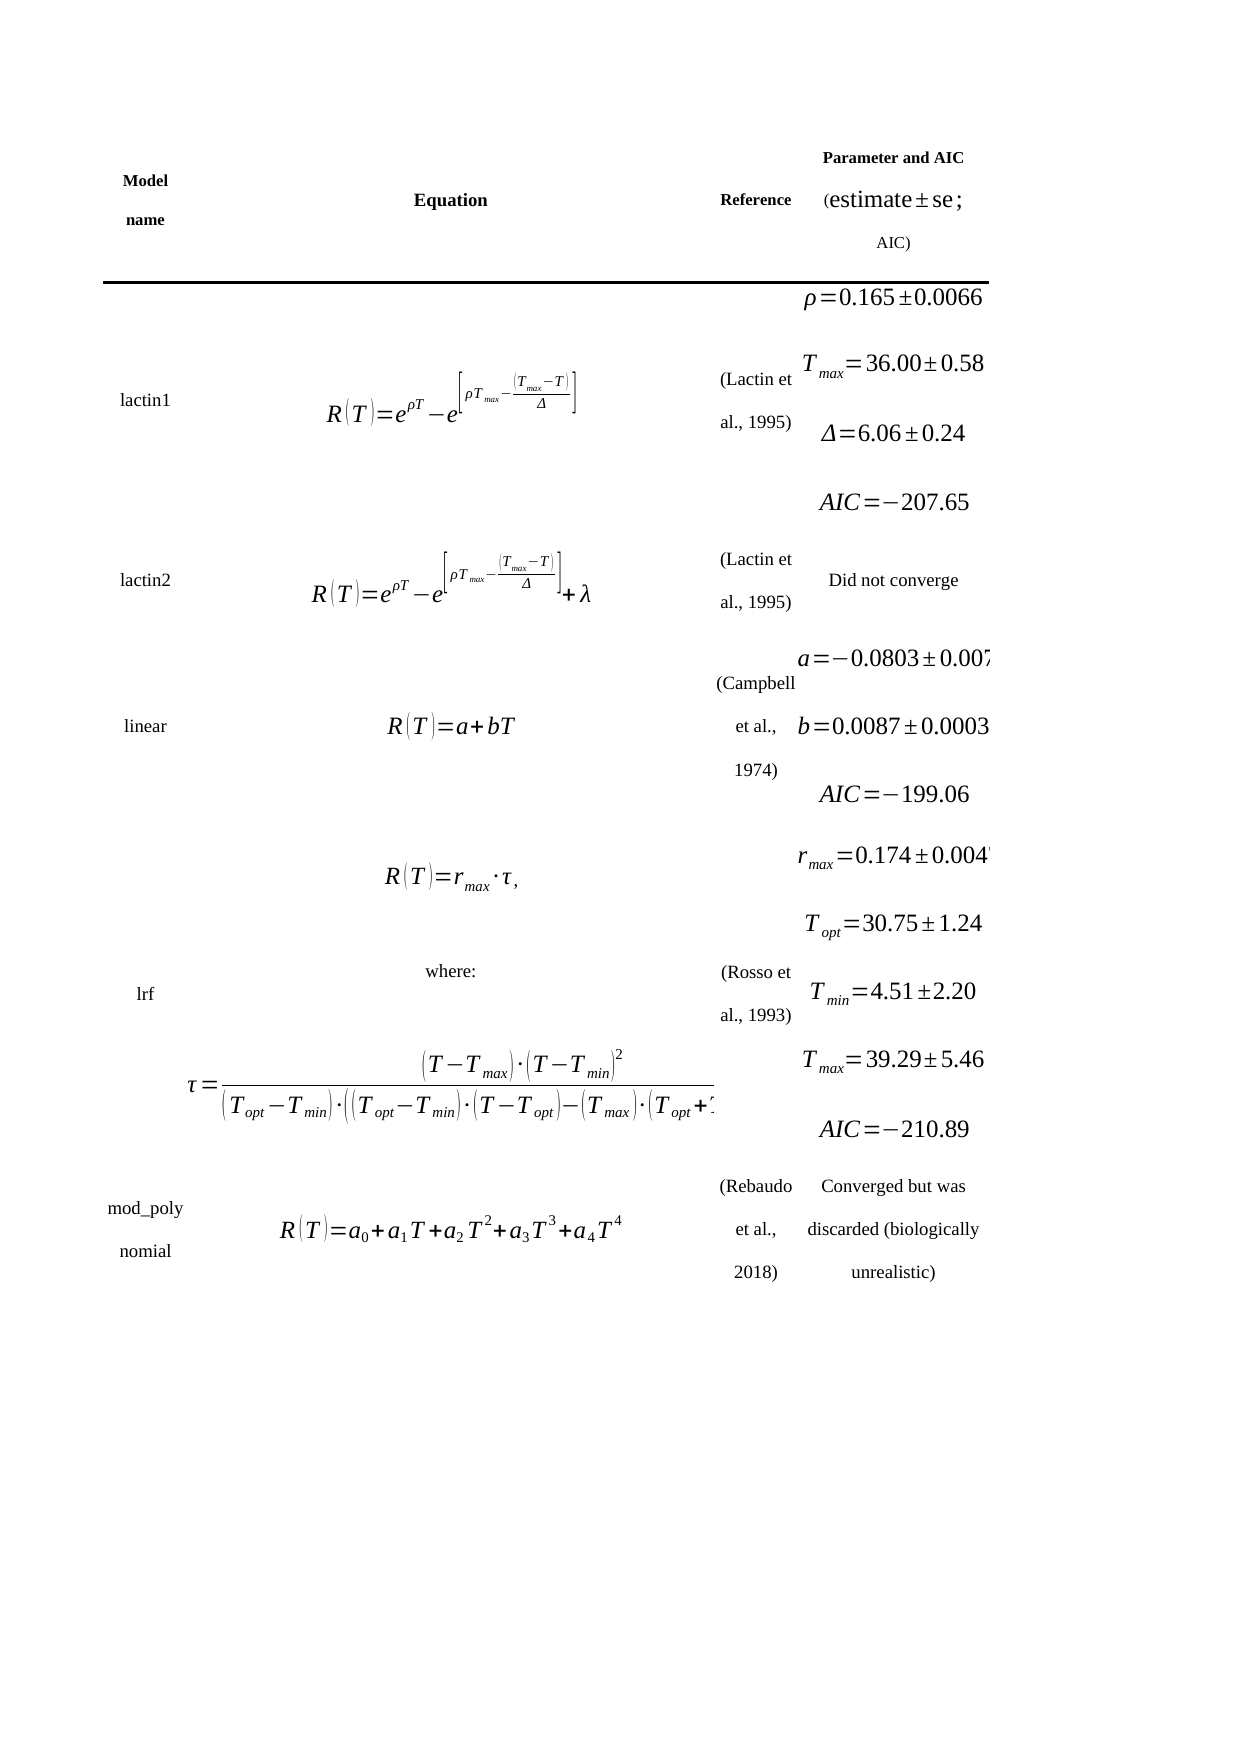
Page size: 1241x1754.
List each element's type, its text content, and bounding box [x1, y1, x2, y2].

table_cell Converged but was discarded (biologically unrealistic) [798, 1175, 989, 1312]
table_cell (Lactin et al., 1995) [714, 548, 798, 641]
table_cell [187, 641, 714, 840]
table_cell (Rebaudo et al., 2018) [714, 1175, 798, 1312]
table_cell [798, 284, 989, 548]
table_cell (Rosso et al., 1993) [714, 840, 798, 1175]
table_cell , where: [187, 840, 714, 1175]
table_cell lactin2 [103, 548, 187, 641]
table_cell (Campbell et al., 1974) [714, 641, 798, 840]
table_header Reference [714, 148, 798, 281]
table_cell lrf [103, 840, 187, 1175]
table_cell [187, 1175, 714, 1312]
table_cell [798, 641, 989, 840]
table_cell mod_polynomial [103, 1175, 187, 1312]
table_cell [187, 284, 714, 548]
table_header Model name [103, 148, 187, 281]
table_cell linear [103, 641, 187, 840]
table_cell lactin1 [103, 284, 187, 548]
table_cell (Lactin et al., 1995) [714, 284, 798, 548]
table_header Parameter and AIC ( AIC) [798, 148, 989, 281]
table_cell Did not converge [798, 548, 989, 641]
table_cell [798, 840, 989, 1175]
table_header Equation [187, 148, 714, 281]
table_cell [187, 548, 714, 641]
